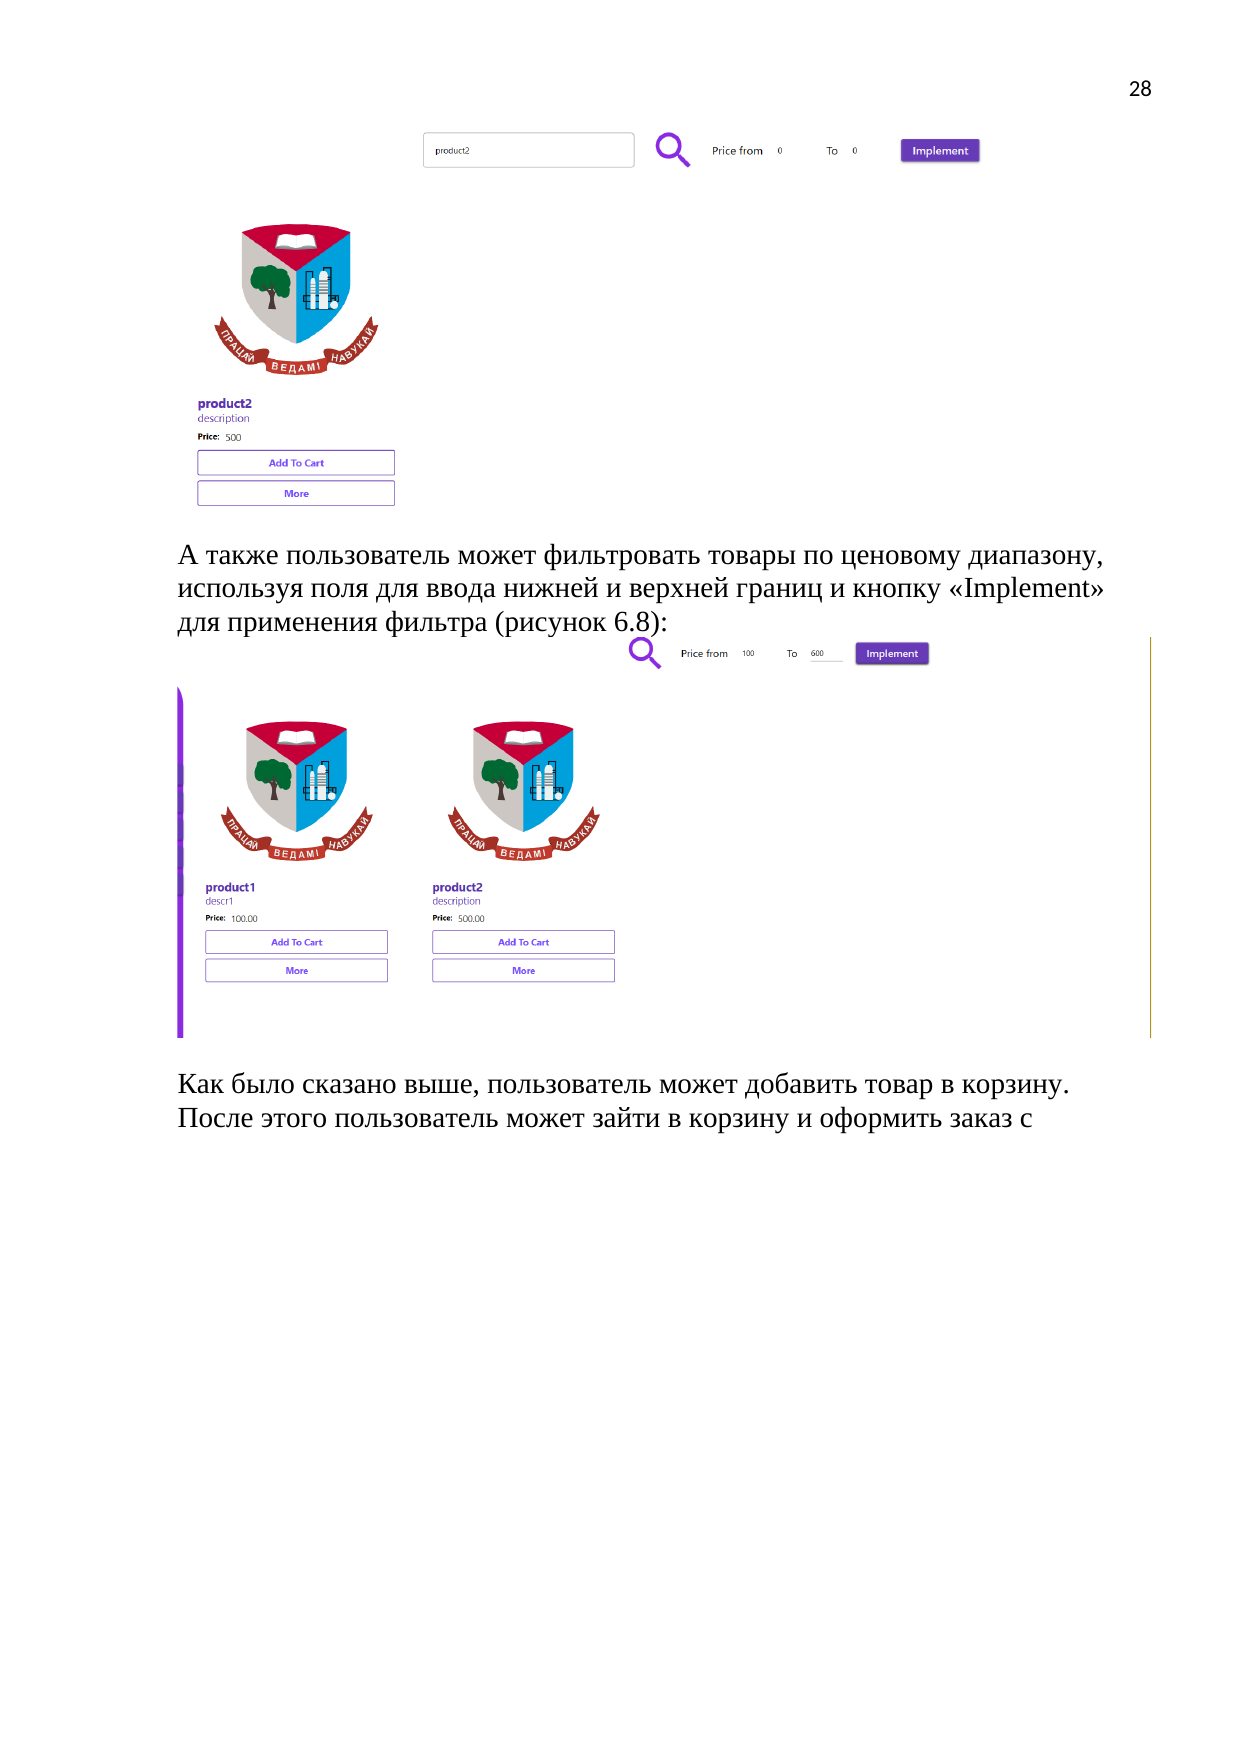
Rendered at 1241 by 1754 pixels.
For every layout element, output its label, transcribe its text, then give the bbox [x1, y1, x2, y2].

picture [177, 637, 1152, 1038]
text Кроме того, пользователь может проводить поиск и фильтрацию товаров на странице по названию (рисунок 6.7): А также пользователь может фильтровать товары по ценовому диапазону, используя поля для ввода нижней и верхней границ и кнопку «Implement» для применения фильтра (рисунок 6.8): [177, 537, 1152, 637]
text Как было сказано выше, пользователь может добавить товар в корзину. После этого пользователь может зайти в корзину и оформить заказ с помощью кнопки «Order» (рисунок 6.9): [177, 1067, 1152, 1134]
picture [177, 129, 1152, 537]
